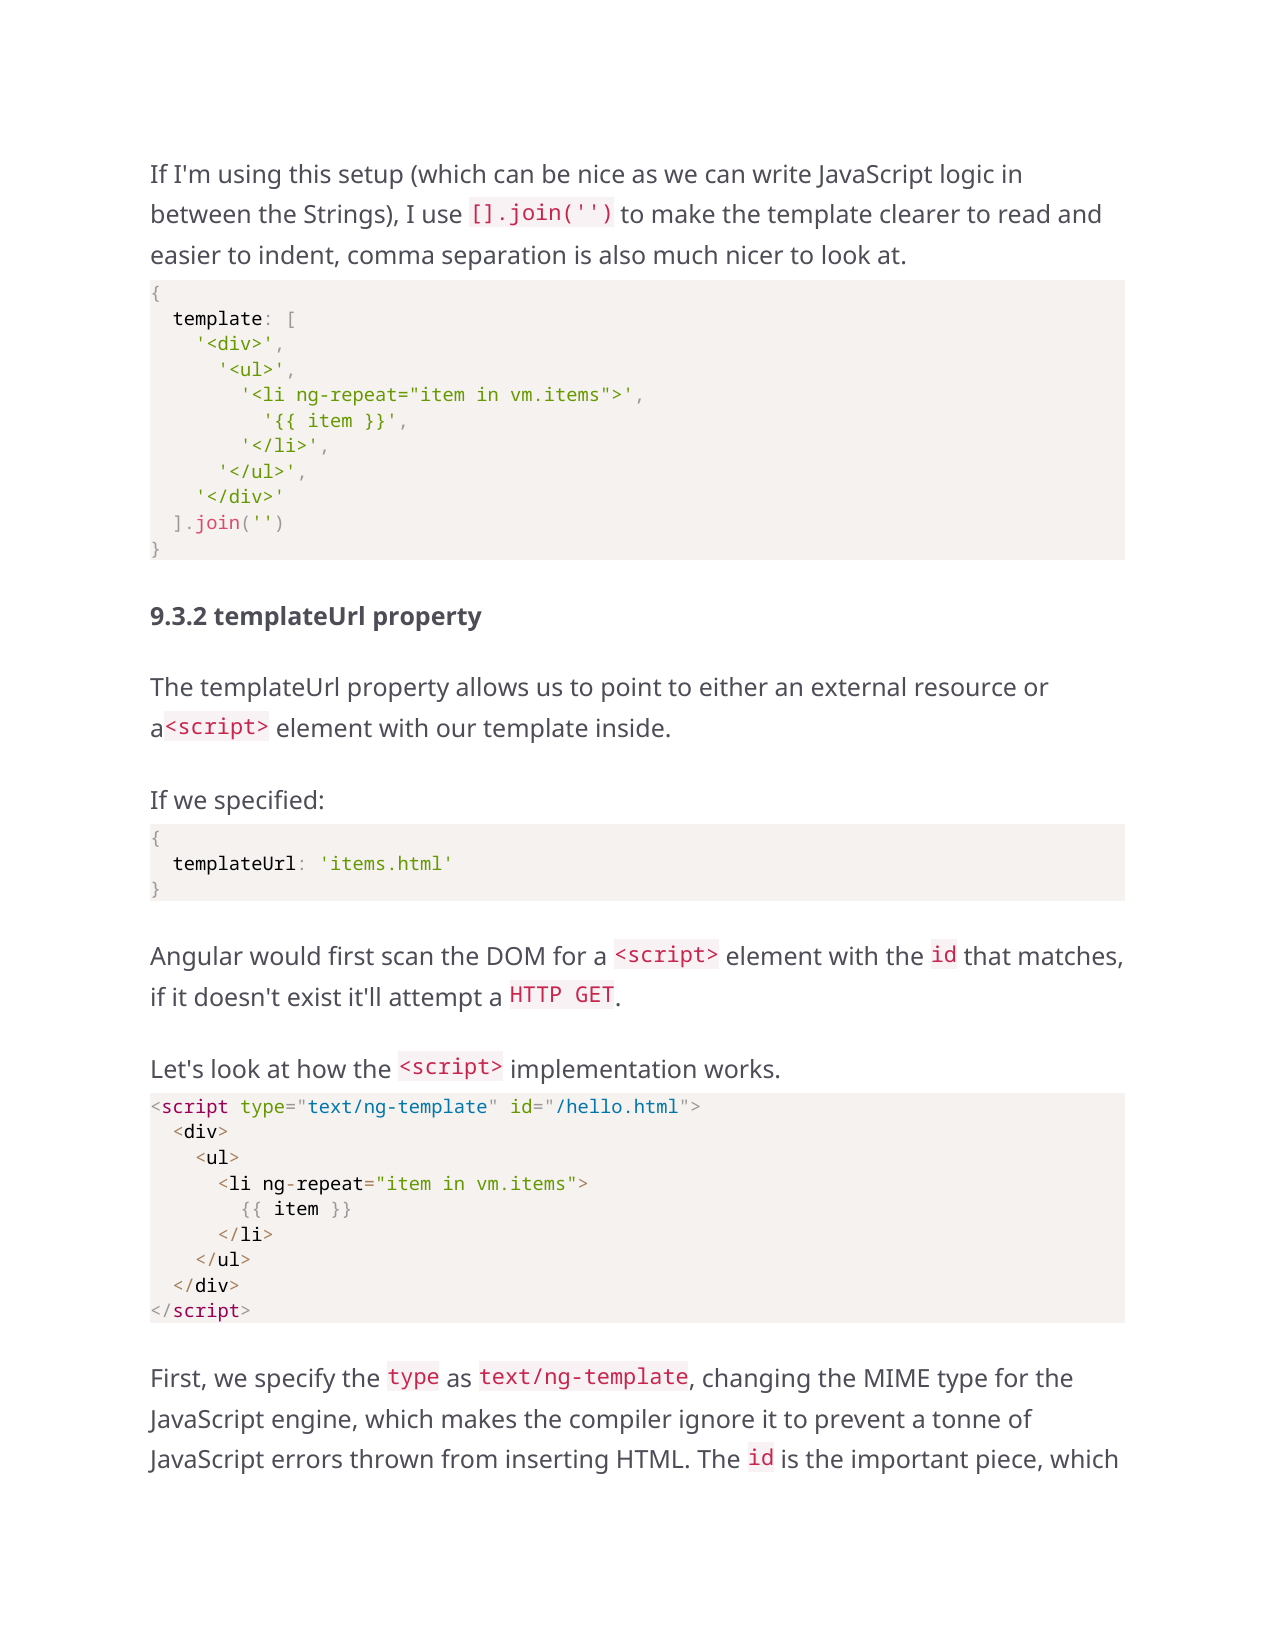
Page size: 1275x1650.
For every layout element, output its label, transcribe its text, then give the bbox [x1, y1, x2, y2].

text '<div>', [150, 331, 1125, 356]
text templateUrl: 'items.html' [150, 850, 1125, 876]
text The templateUrl property allows us to point to either an external resource or a<script> element with our template inside. [150, 663, 1125, 745]
text <ul> [150, 1144, 1125, 1170]
text 9.3.2 templateUrl property [150, 592, 1125, 632]
text '{{ item }}', [150, 407, 1125, 433]
text </ul> [150, 1246, 1125, 1272]
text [150, 1354, 1125, 1476]
text </div> [150, 1272, 1125, 1297]
text If I'm using this setup (which can be nice as we can write JavaScript logic in between the Strings), I use [].join('') to make the template clearer to read and easier to indent, comma separation is also much nicer to look at. [150, 150, 1125, 272]
text { [150, 280, 1125, 305]
text '<li ng-repeat="item in vm.items">', [150, 382, 1125, 407]
text '<ul>', [150, 356, 1125, 382]
text {{ item }} [150, 1195, 1125, 1221]
text template: [ [150, 305, 1125, 331]
text ].join('') [150, 509, 1125, 535]
text '</li>', [150, 433, 1125, 458]
text </li> [150, 1221, 1125, 1246]
text '</div>' [150, 484, 1125, 509]
text <script type="text/ng-template" id="/hello.html"> [150, 1093, 1125, 1119]
text } [150, 876, 1125, 901]
text } [150, 535, 1125, 560]
text <div> [150, 1119, 1125, 1144]
text </script> [150, 1297, 1125, 1323]
text If we specified: [150, 776, 1125, 817]
text <li ng-repeat="item in vm.items"> [150, 1170, 1125, 1195]
text Angular would first scan the DOM for a <script> element with the id that matches, if it doesn't exist it'll attempt a HTTP GET. [150, 932, 1125, 1013]
text '</ul>', [150, 458, 1125, 484]
text Let's look at how the <script> implementation works. [150, 1045, 1125, 1085]
text { [150, 824, 1125, 850]
